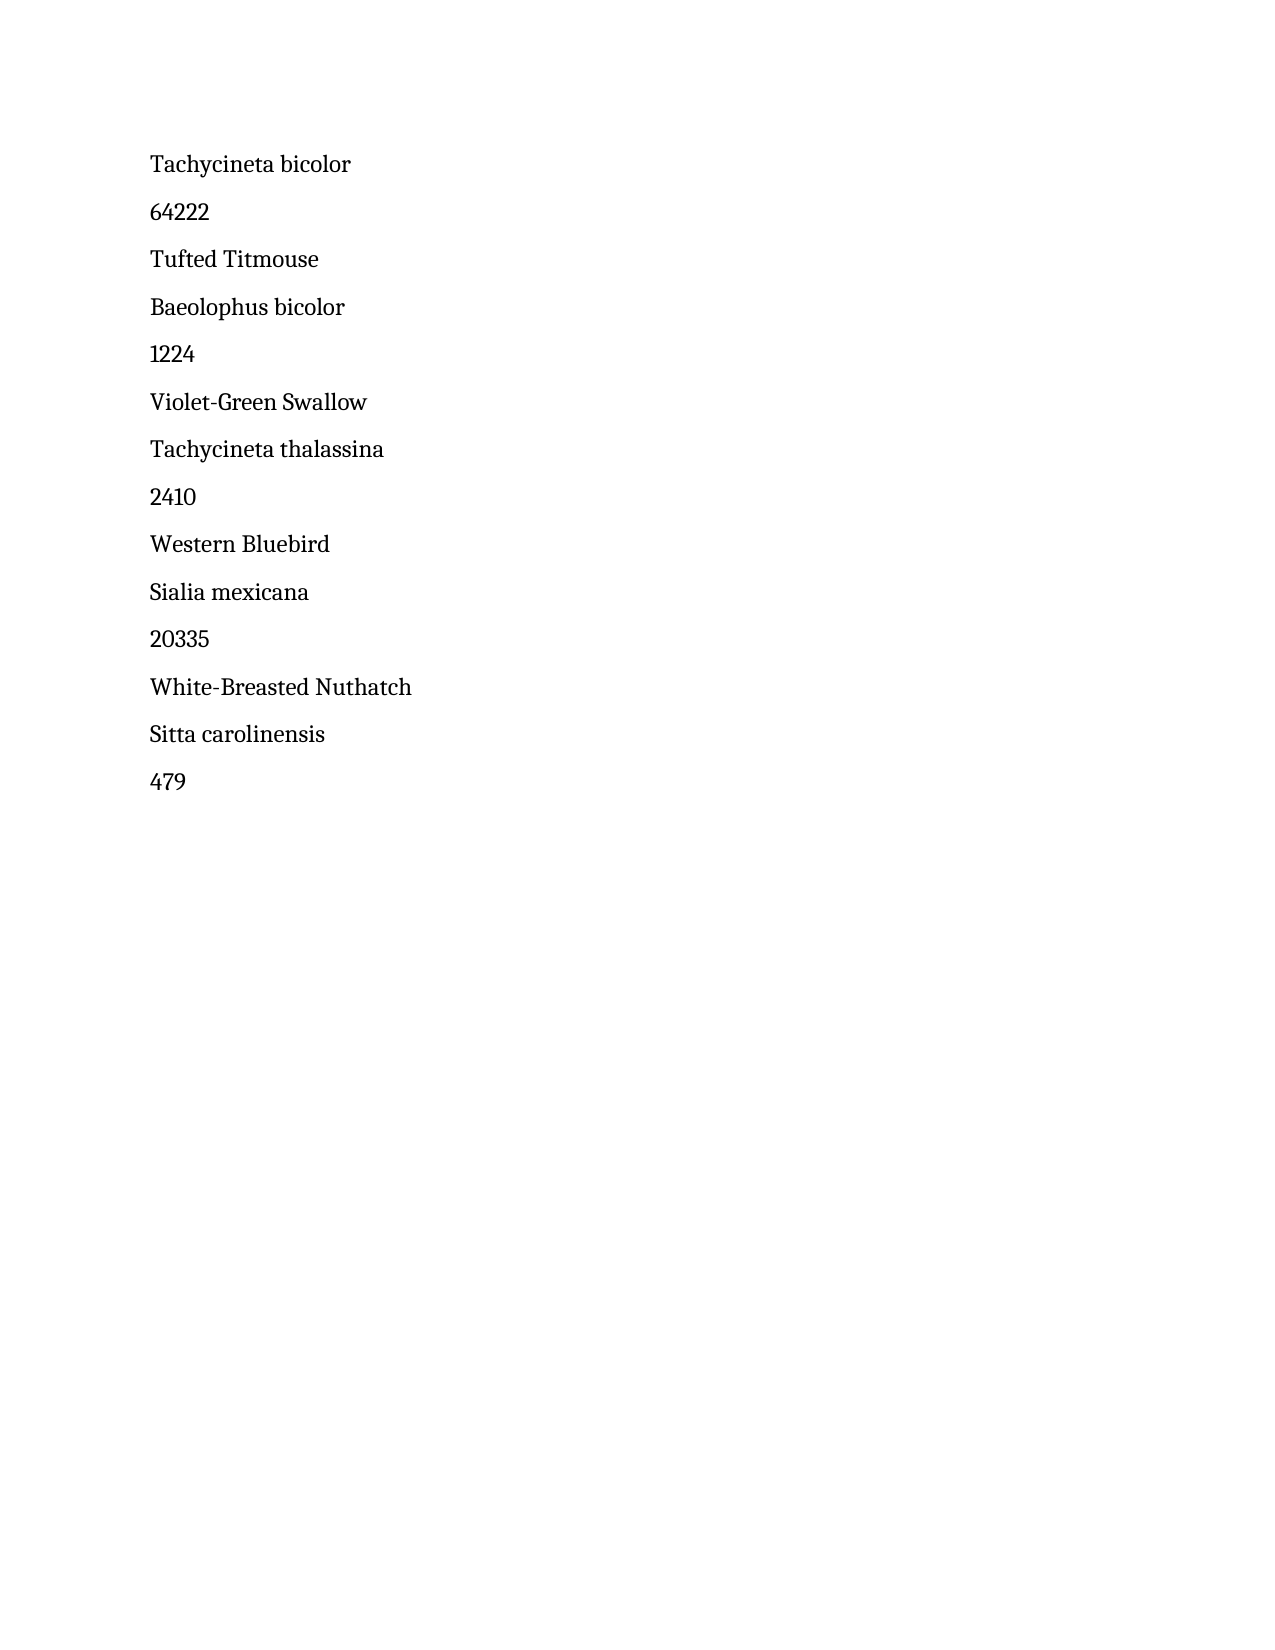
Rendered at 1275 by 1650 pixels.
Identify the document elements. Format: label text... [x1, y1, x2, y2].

text 1224 [150, 340, 1125, 369]
text 2410 [150, 482, 1125, 511]
text Western Bluebird [150, 530, 1125, 559]
text Sitta carolinensis [150, 720, 1125, 749]
text Baeolophus bicolor [150, 292, 1125, 321]
text 479 [150, 767, 1125, 796]
text 20335 [150, 625, 1125, 654]
text Sialia mexicana [150, 577, 1125, 606]
text Tufted Titmouse [150, 245, 1125, 274]
text Tachycineta bicolor [150, 150, 1125, 179]
text Tachycineta thalassina [150, 435, 1125, 464]
text White-Breasted Nuthatch [150, 672, 1125, 701]
text Violet-Green Swallow [150, 387, 1125, 416]
text 64222 [150, 197, 1125, 226]
